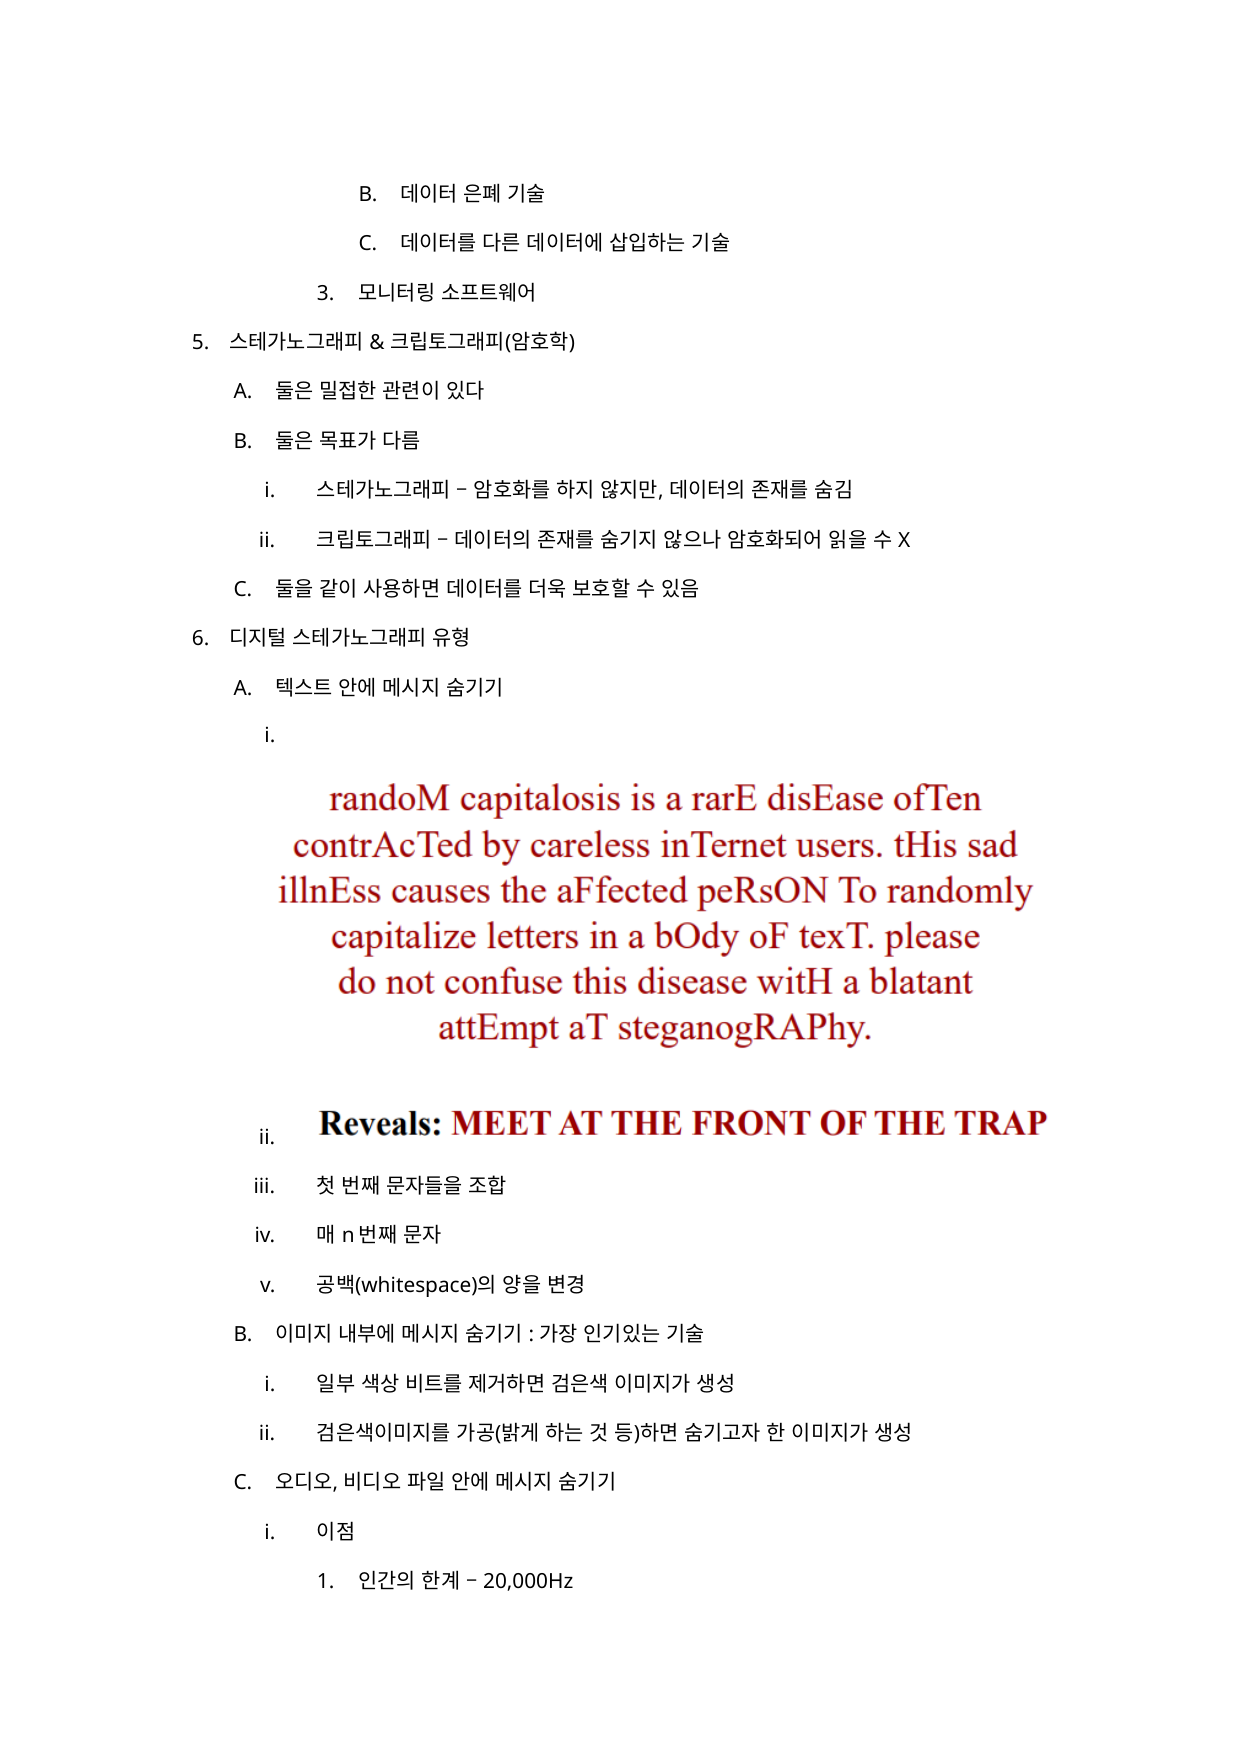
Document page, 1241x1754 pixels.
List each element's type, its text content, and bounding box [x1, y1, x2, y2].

list 텍스트 안에 메시지 숨기기 [233, 671, 1090, 701]
list 모니터링 소프트웨어 [317, 276, 1090, 306]
list 일부 색상 비트를 제거하면 검은색 이미지가 생성 [275, 1367, 1090, 1397]
list 공백(whitespace)의 양을 변경 [275, 1268, 1090, 1298]
list 첫 번째 문자들을 조합 [275, 1169, 1090, 1200]
list 데이터를 다른 데이터에 삽입하는 기술 [358, 227, 1090, 257]
list 오디오, 비디오 파일 안에 메시지 숨기기 [233, 1466, 1090, 1496]
list 인간의 한계 – 20,000Hz [317, 1564, 1090, 1595]
list 이점 [275, 1515, 1090, 1545]
list 스테가노그래피 & 크립토그래피(암호학) [192, 325, 1090, 356]
list 크립토그래피 – 데이터의 존재를 숨기지 않으나 암호화되어 읽을 수 X [275, 523, 1090, 553]
list 데이터 은폐 기술 [358, 177, 1090, 207]
list 스테가노그래피 – 암호화를 하지 않지만, 데이터의 존재를 숨김 [275, 473, 1090, 504]
list 매 n번째 문자 [275, 1219, 1090, 1249]
picture [316, 1103, 1055, 1145]
list 둘은 밀접한 관련이 있다 [233, 375, 1090, 405]
picture [264, 751, 1061, 1085]
list 디지털 스테가노그래피 유형 [192, 622, 1090, 652]
list 검은색이미지를 가공(밝게 하는 것 등)하면 숨기고자 한 이미지가 생성 [275, 1416, 1090, 1447]
list 둘은 목표가 다름 [233, 424, 1090, 454]
list 이미지 내부에 메시지 숨기기 : 가장 인기있는 기술 [233, 1317, 1090, 1348]
list 둘을 같이 사용하면 데이터를 더욱 보호할 수 있음 [233, 572, 1090, 602]
